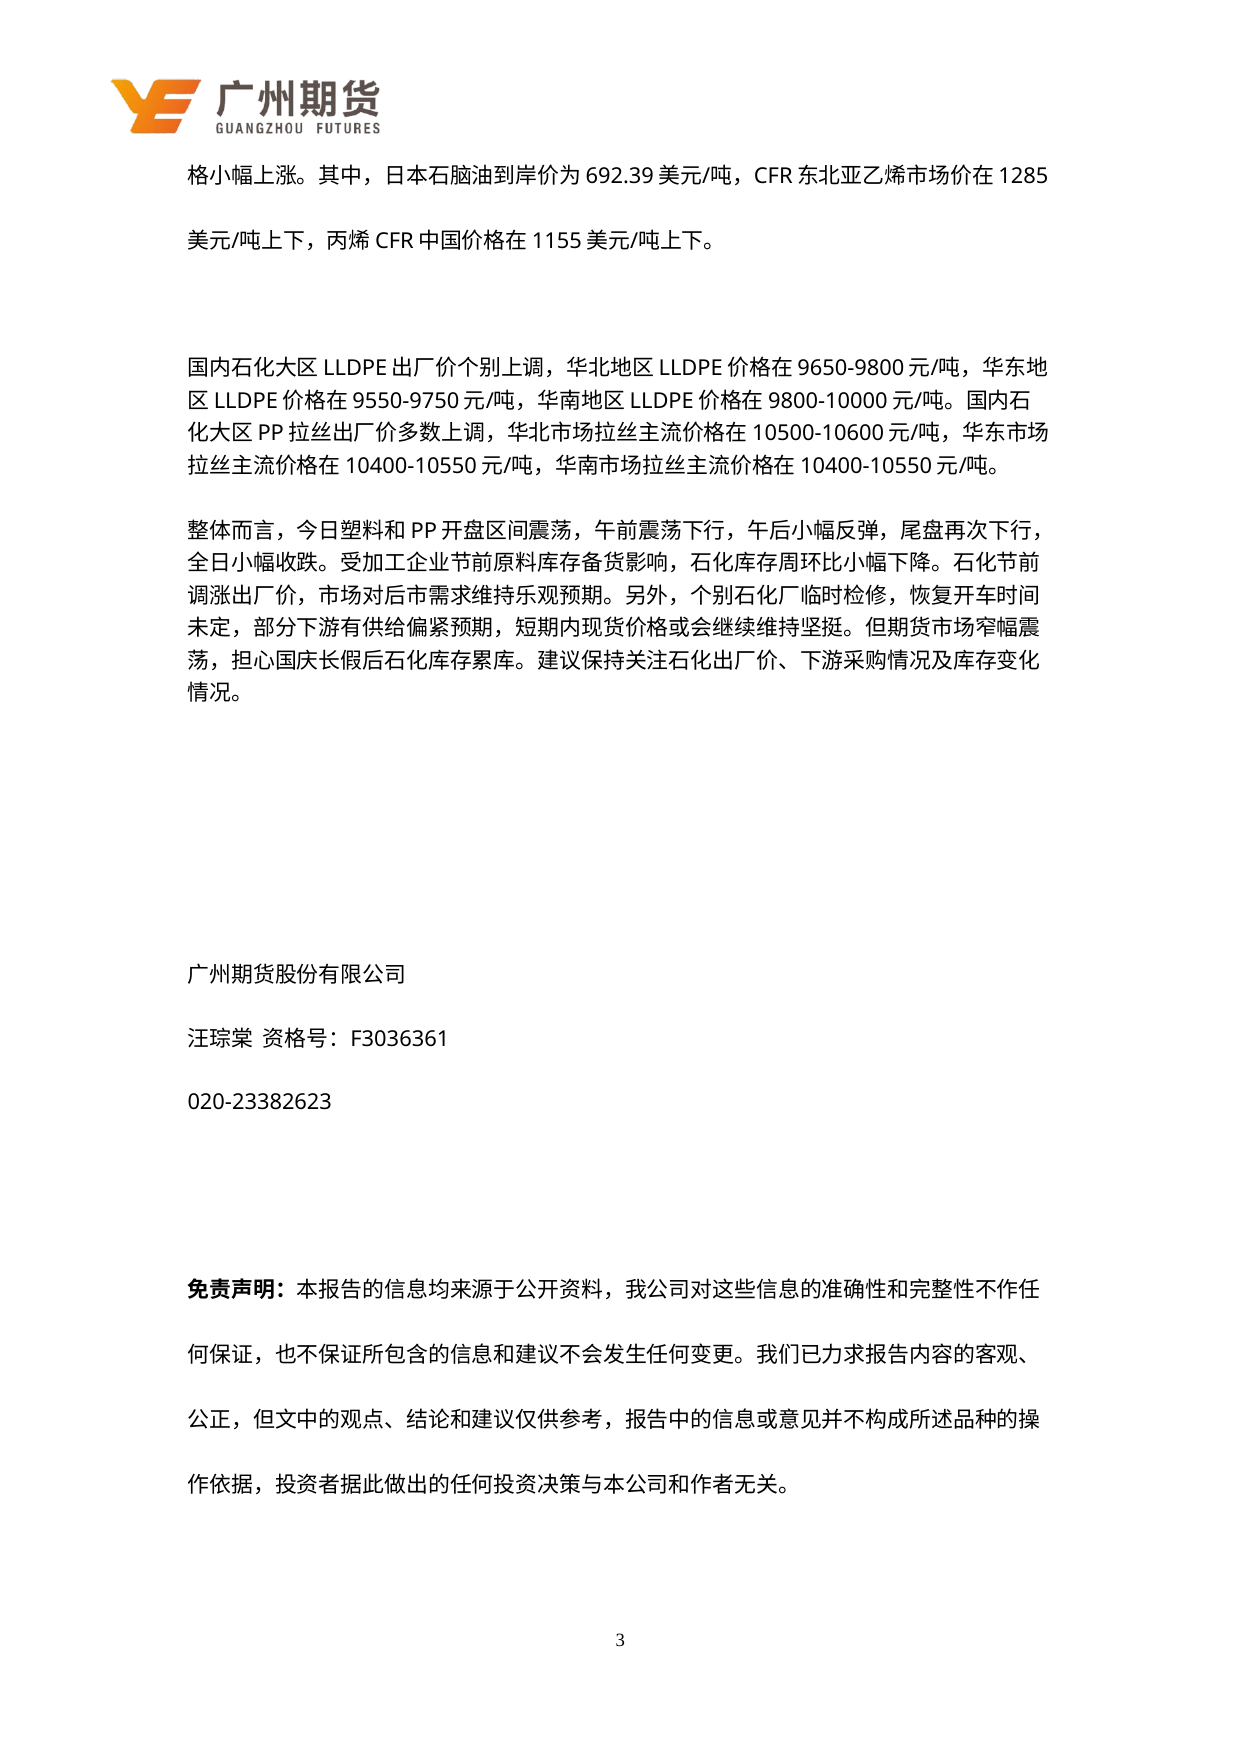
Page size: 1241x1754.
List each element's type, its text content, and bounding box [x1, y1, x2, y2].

text 国内石化大区LLDPE出厂价个别上调，华北地区LLDPE价格在9650-9800元/吨，华东地区LLDPE价格在9550-9750元/吨，华南地区LLDPE价格在9800-10000元/吨。国内石化大区PP拉丝出厂价多数上调，华北市场拉丝主流价格在10500-10600元/吨，华东市场拉丝主流价格在10400-10550元/吨，华南市场拉丝主流价格在10400-10550元/吨。 [187, 350, 1053, 480]
picture [74, 39, 412, 160]
text 汪琮棠 资格号：F3036361 [187, 1021, 1053, 1053]
text 9月20日，亚洲石脑油日本市场价格小幅上涨，亚洲乙烯市场价格小幅上涨，远东丙烯价格小幅上涨。其中，日本石脑油到岸价为692.39美元/吨，CFR东北亚乙烯市场价在1285美元/吨上下，丙烯CFR中国价格在1155美元/吨上下。 [187, 158, 1053, 256]
text 广州期货股份有限公司 [187, 956, 1053, 989]
text 整体而言，今日塑料和PP开盘区间震荡，午前震荡下行，午后小幅反弹，尾盘再次下行，全日小幅收跌。受加工企业节前原料库存备货影响，石化库存周环比小幅下降。石化节前调涨出厂价，市场对后市需求维持乐观预期。另外，个别石化厂临时检修，恢复开车时间未定，部分下游有供给偏紧预期，短期内现货价格或会继续维持坚挺。但期货市场窄幅震荡，担心国庆长假后石化库存累库。建议保持关注石化出厂价、下游采购情况及库存变化情况。 [187, 512, 1053, 707]
text 免责声明：本报告的信息均来源于公开资料，我公司对这些信息的准确性和完整性不作任何保证，也不保证所包含的信息和建议不会发生任何变更。我们已力求报告内容的客观、公正，但文中的观点、结论和建议仅供参考，报告中的信息或意见并不构成所述品种的操作依据，投资者据此做出的任何投资决策与本公司和作者无关。 [187, 1272, 1053, 1499]
text 020-23382623 [187, 1085, 1053, 1117]
